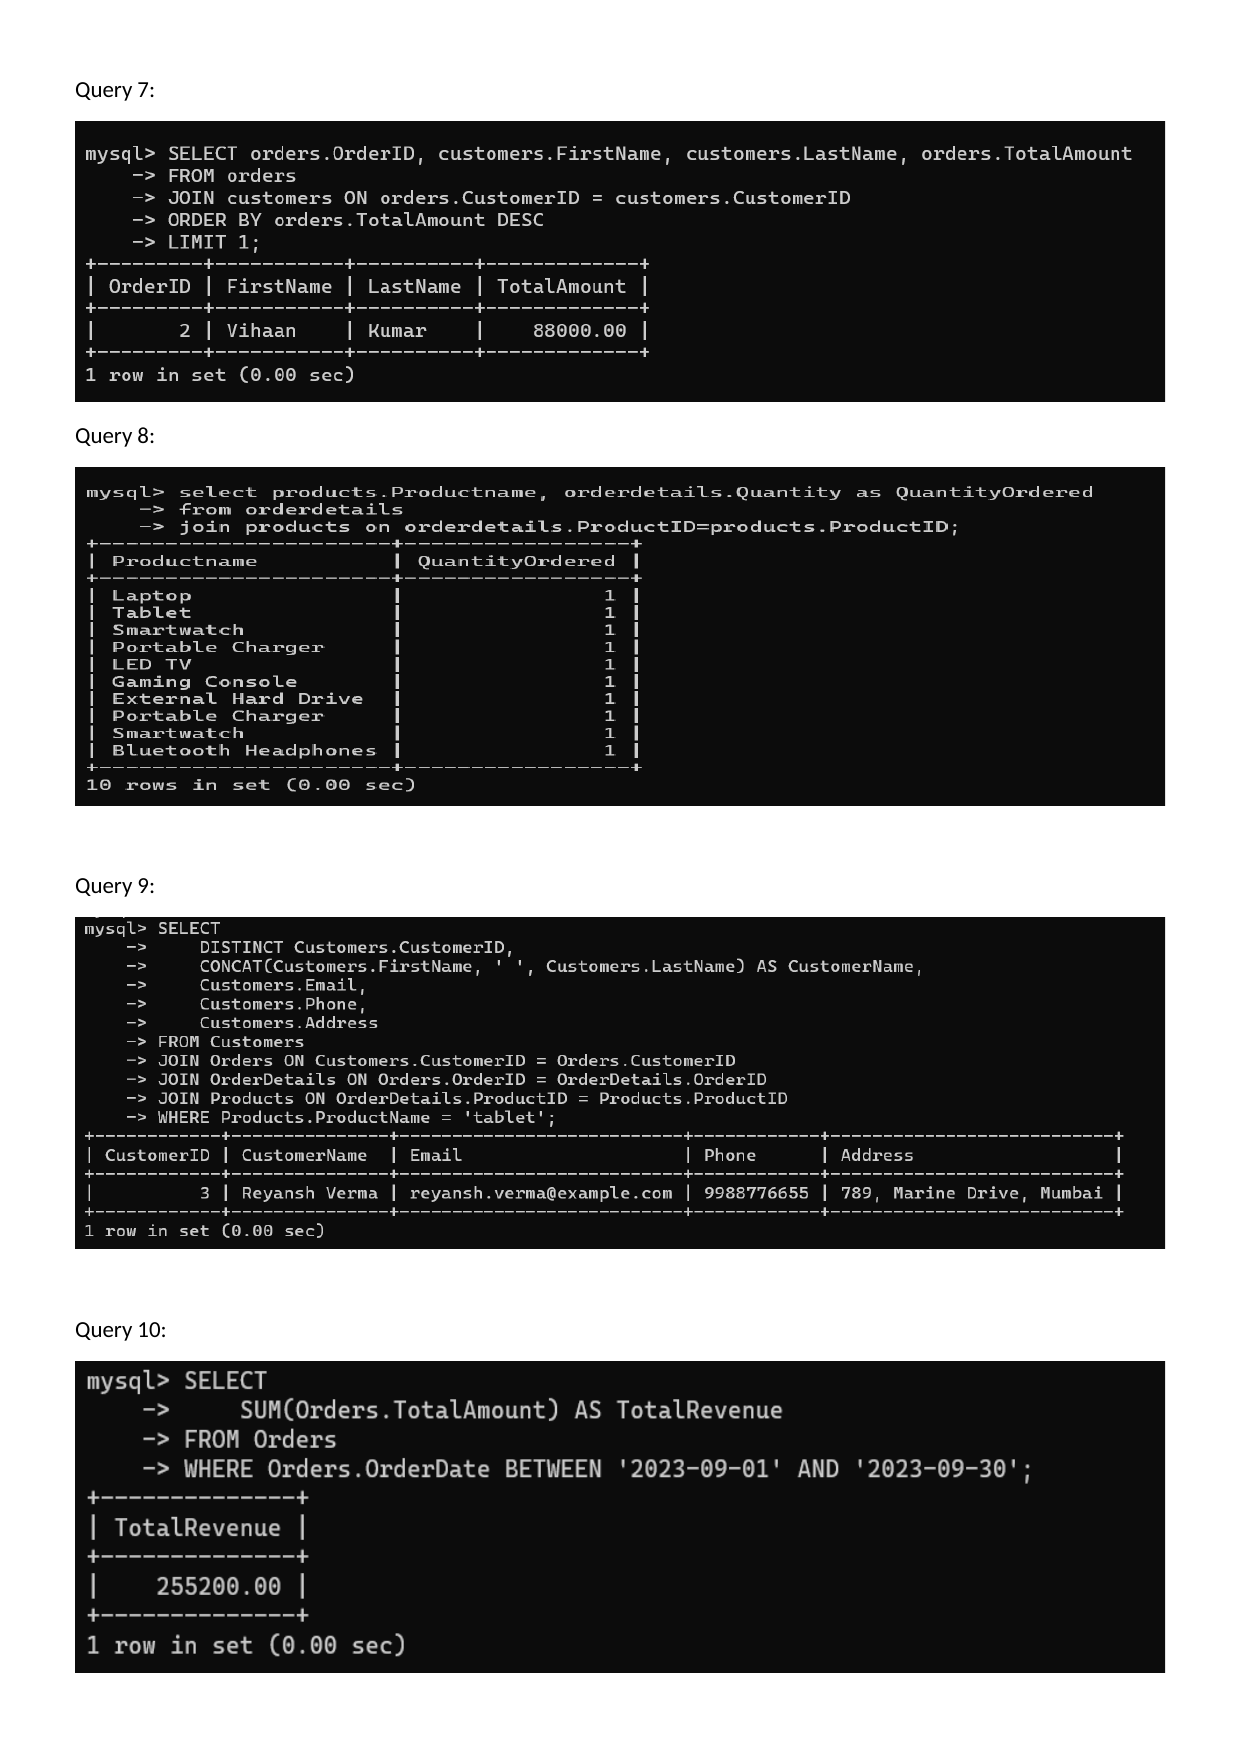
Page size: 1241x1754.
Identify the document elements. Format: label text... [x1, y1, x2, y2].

picture [75, 121, 1166, 402]
text Query 7: [75, 75, 1165, 103]
text Query 10: [75, 1315, 1165, 1343]
picture [75, 1361, 1166, 1673]
text Query 9: [75, 871, 1165, 899]
picture [75, 917, 1166, 1249]
text Query 8: [75, 421, 1165, 449]
picture [75, 467, 1166, 806]
